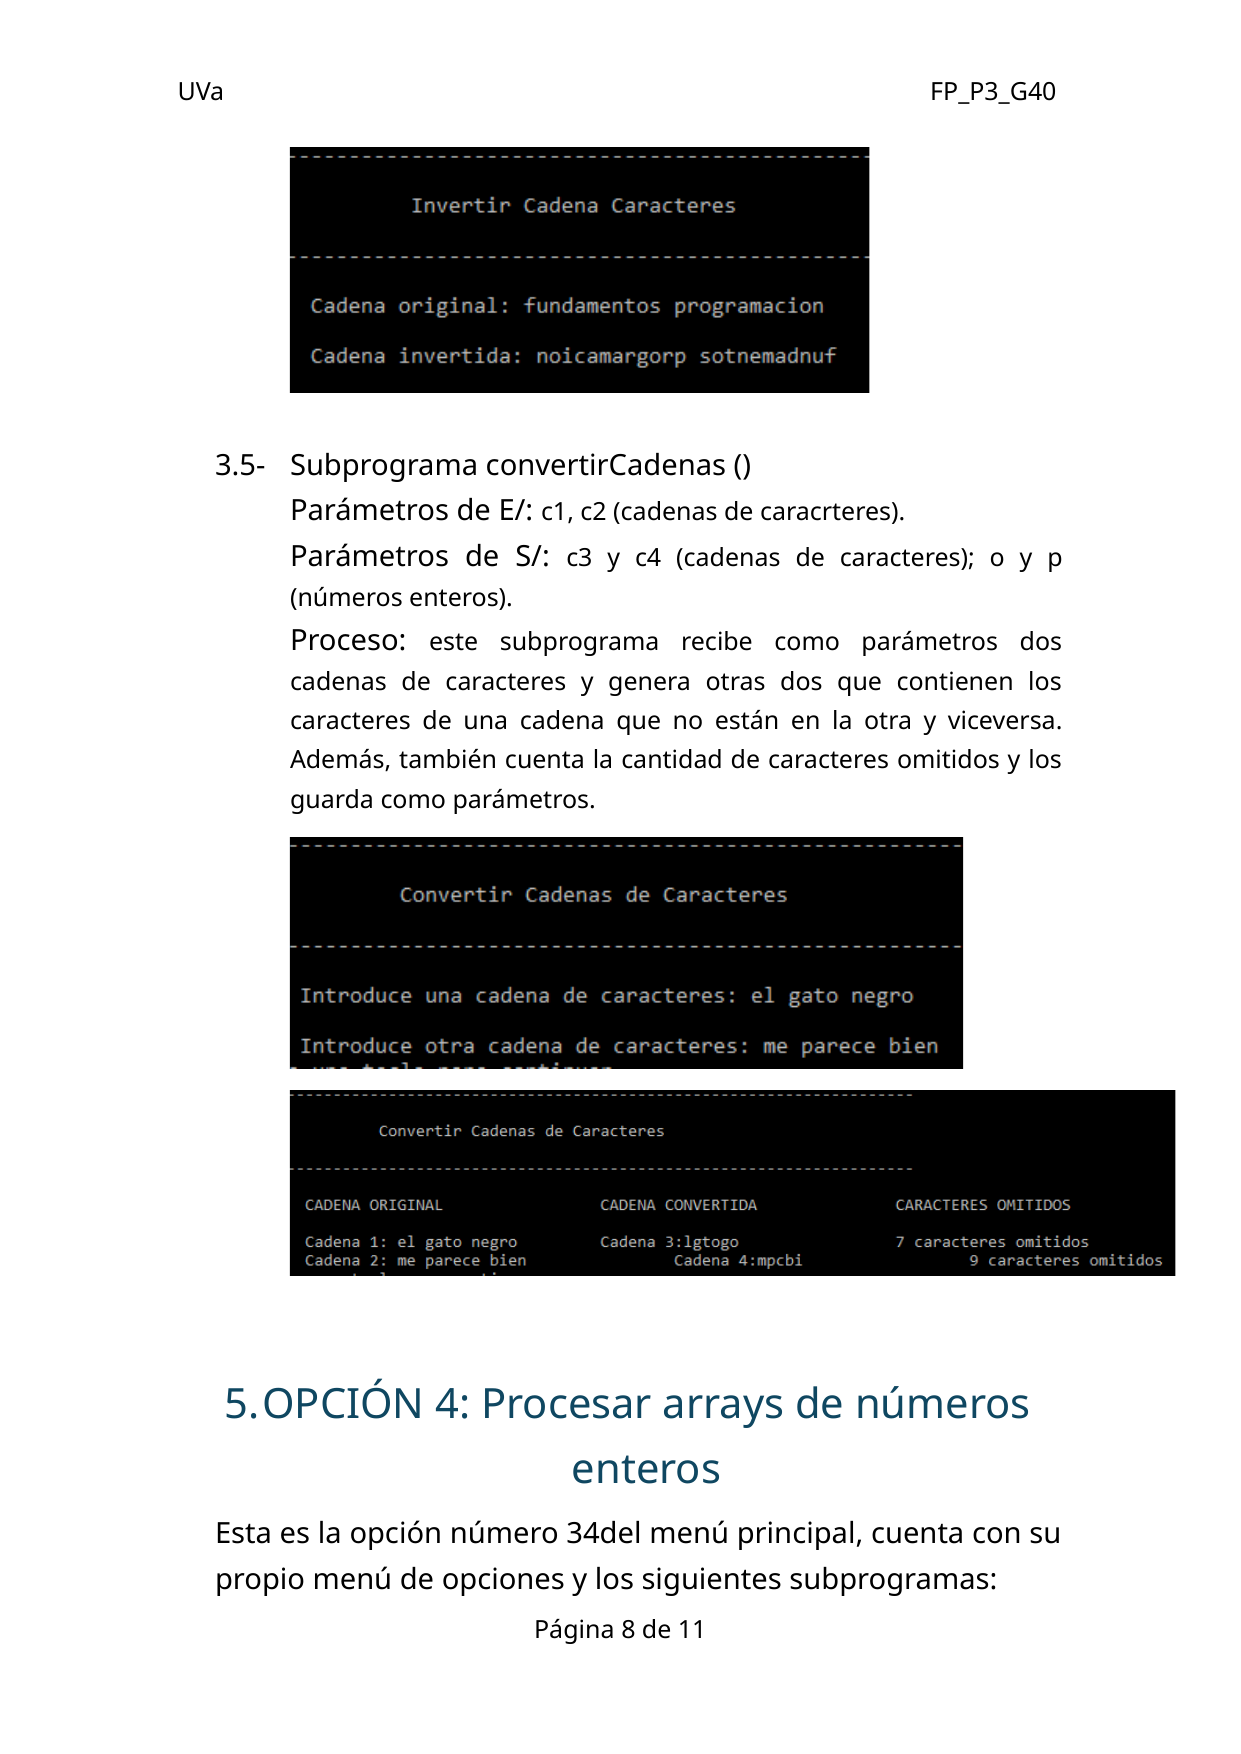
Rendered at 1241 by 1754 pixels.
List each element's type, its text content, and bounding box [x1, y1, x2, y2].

list Proceso: este subprograma recibe como parámetros dos cadenas de caracteres y genera otras dos que contienen los caracteres de una cadena que no están en la otra y viceversa. Además, también cuenta la cantidad de caracteres omitidos y los guarda como parámetros. [290, 619, 1063, 815]
text OPCIÓN 4: Procesar arrays de números enteros [192, 1374, 1063, 1496]
picture [289, 1090, 1176, 1276]
list Subprograma convertirCadenas () [215, 444, 1063, 483]
list Esta es la opción número 34del menú principal, cuenta con su propio menú de opciones y los siguientes subprogramas: [215, 1513, 1063, 1598]
list Parámetros de S/: c3 y c4 (cadenas de caracteres); o y p (números enteros). [290, 535, 1063, 614]
picture [289, 147, 870, 393]
list Parámetros de E/: c1, c2 (cadenas de caracrteres). [290, 489, 1063, 529]
picture [289, 837, 964, 1069]
